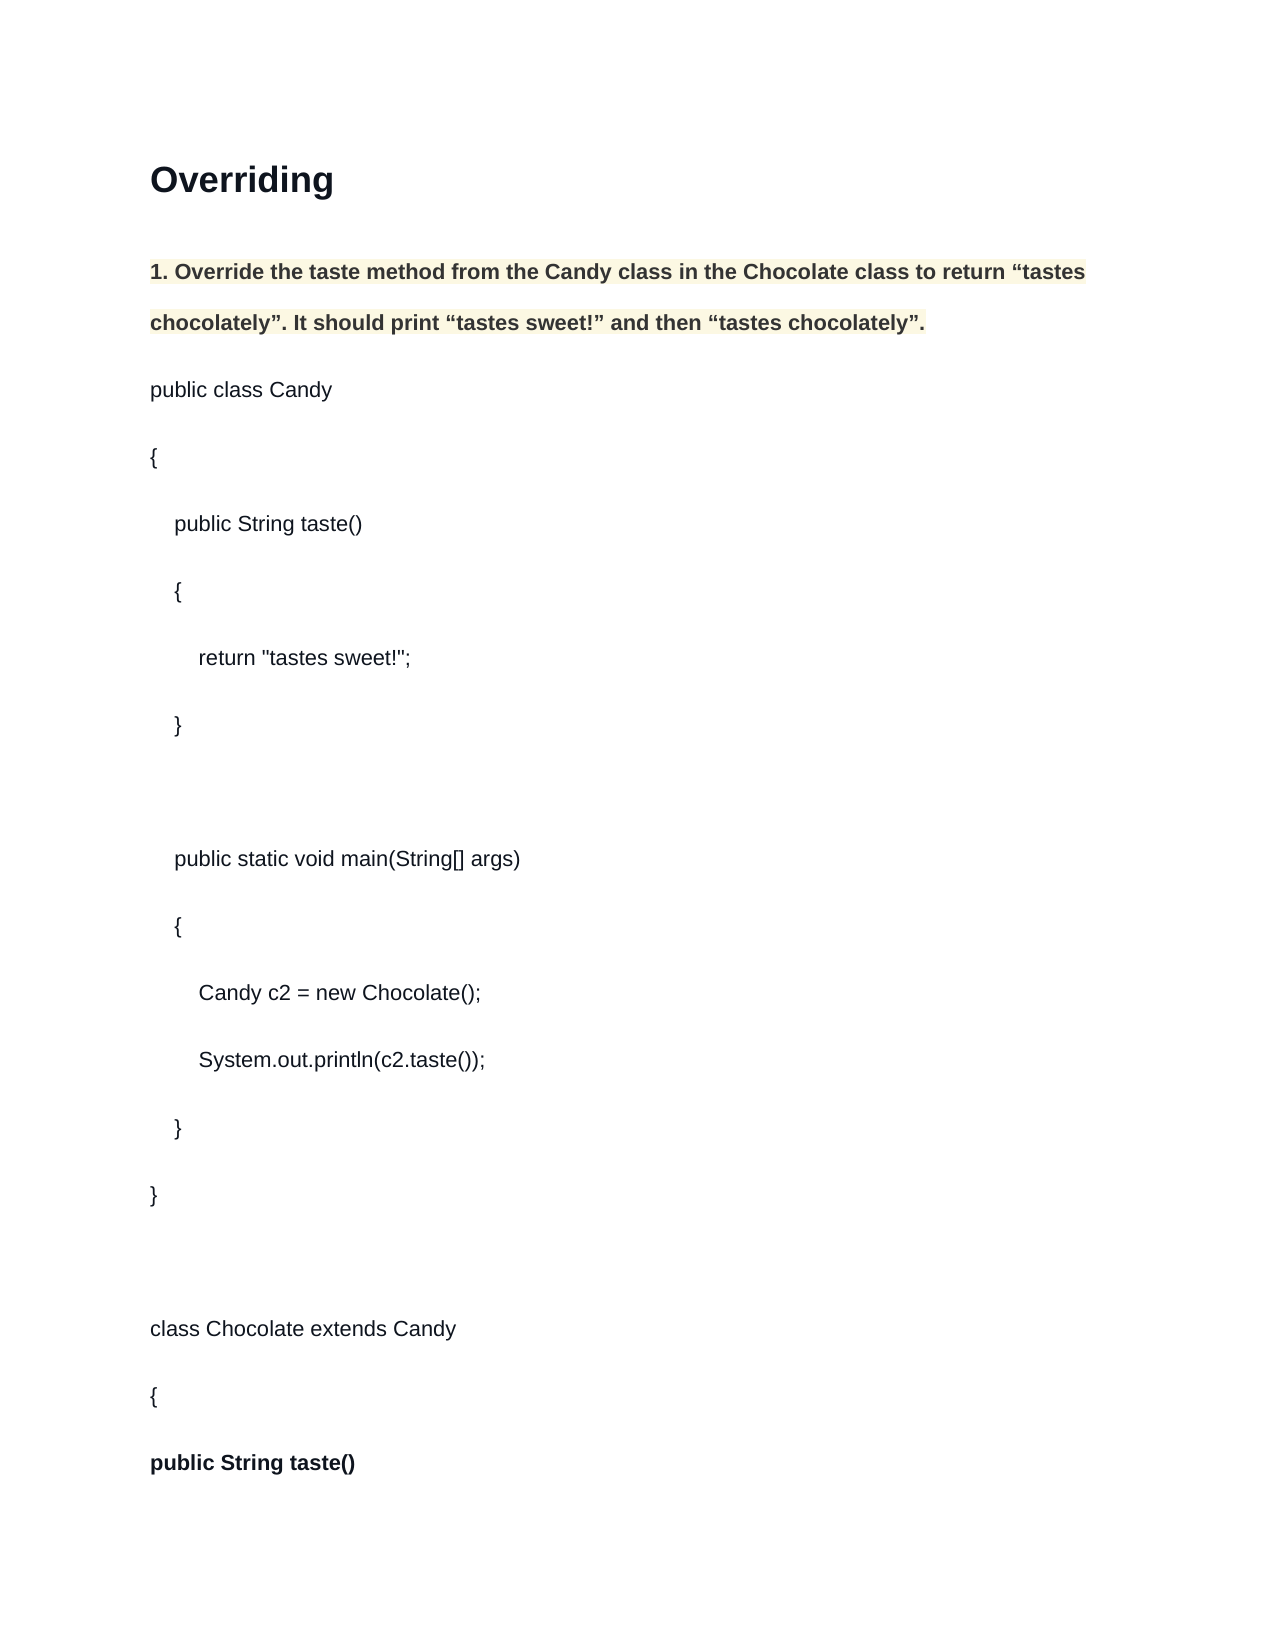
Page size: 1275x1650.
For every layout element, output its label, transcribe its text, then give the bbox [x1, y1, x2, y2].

text { [150, 1383, 1125, 1408]
text public String taste() [150, 1450, 1125, 1475]
text class Chocolate extends Candy [150, 1316, 1125, 1341]
text public static void main(String[] args) [150, 846, 1125, 871]
text } [150, 1114, 1125, 1139]
text public class Candy [150, 376, 1125, 402]
text public String taste() [150, 511, 1125, 536]
text Candy c2 = new Chocolate(); [150, 980, 1125, 1005]
text { [150, 443, 1125, 469]
text { [150, 578, 1125, 603]
text Overriding [150, 158, 1125, 200]
text } [150, 1181, 1125, 1207]
text 1. Override the taste method from the Candy class in the Chocolate class to return “tastes chocolately”. It should print “tastes sweet!” and then “tastes chocolately”. [150, 259, 1125, 334]
text return "tastes sweet!"; [150, 645, 1125, 670]
text { [150, 913, 1125, 938]
text System.out.println(c2.taste()); [150, 1047, 1125, 1072]
text } [150, 712, 1125, 737]
